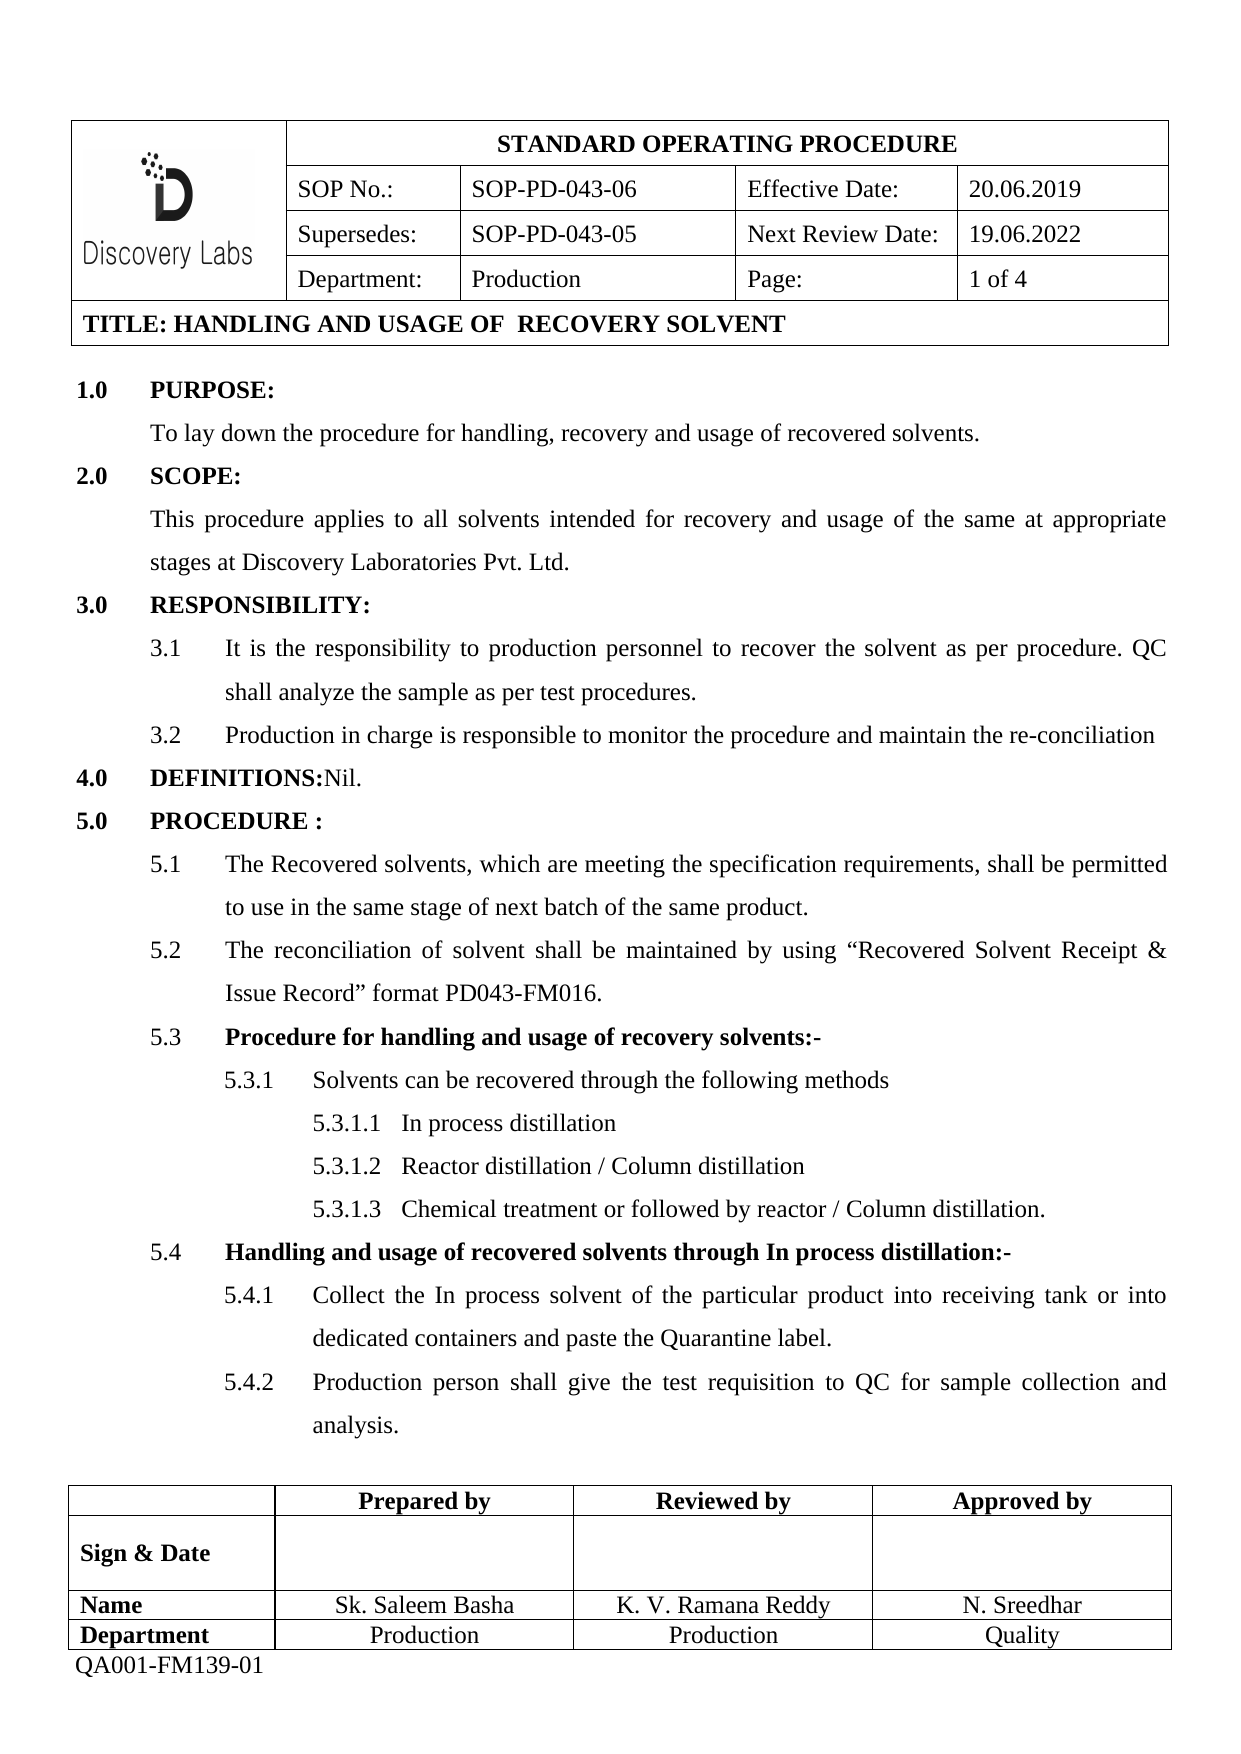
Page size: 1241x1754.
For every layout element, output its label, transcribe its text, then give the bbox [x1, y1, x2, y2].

list In process distillation [312, 1108, 1168, 1137]
list RESPONSIBILITY: [76, 590, 1168, 619]
list PROCEDURE : [76, 806, 1168, 835]
list Handling and usage of recovered solvents through In process distillation:- [150, 1237, 1168, 1266]
list Collect the In process solvent of the particular product into receiving tank or into dedicated containers and paste the Quarantine label. [224, 1280, 1168, 1352]
list Definitions:Nil. [76, 763, 1168, 792]
list Solvents can be recovered through the following methods [224, 1065, 1168, 1093]
list SCOPE: [76, 461, 1168, 490]
list Chemical treatment or followed by reactor / Column distillation. [312, 1194, 1168, 1223]
list Production person shall give the test requisition to QC for sample collection and analysis. [224, 1367, 1168, 1438]
list Procedure for handling and usage of recovery solvents:- [150, 1022, 1168, 1050]
list It is the responsibility to production personnel to recover the solvent as per procedure. QC shall analyze the sample as per test procedures. [150, 633, 1168, 705]
list Production in charge is responsible to monitor the procedure and maintain the re-conciliation [150, 720, 1168, 748]
text This procedure applies to all solvents intended for recovery and usage of the same at appropriate stages at Discovery Laboratories Pvt. Ltd. [150, 504, 1168, 576]
text To lay down the procedure for handling, recovery and usage of recovered solvents. [150, 418, 1168, 447]
list The reconciliation of solvent shall be maintained by using “Recovered Solvent Receipt & Issue Record” format PD043-FM016. [150, 935, 1168, 1007]
list Reactor distillation / Column distillation [312, 1151, 1168, 1180]
list The Recovered solvents, which are meeting the specification requirements, shall be permitted to use in the same stage of next batch of the same product. [150, 849, 1168, 921]
list PURPOSE: [76, 375, 1168, 403]
